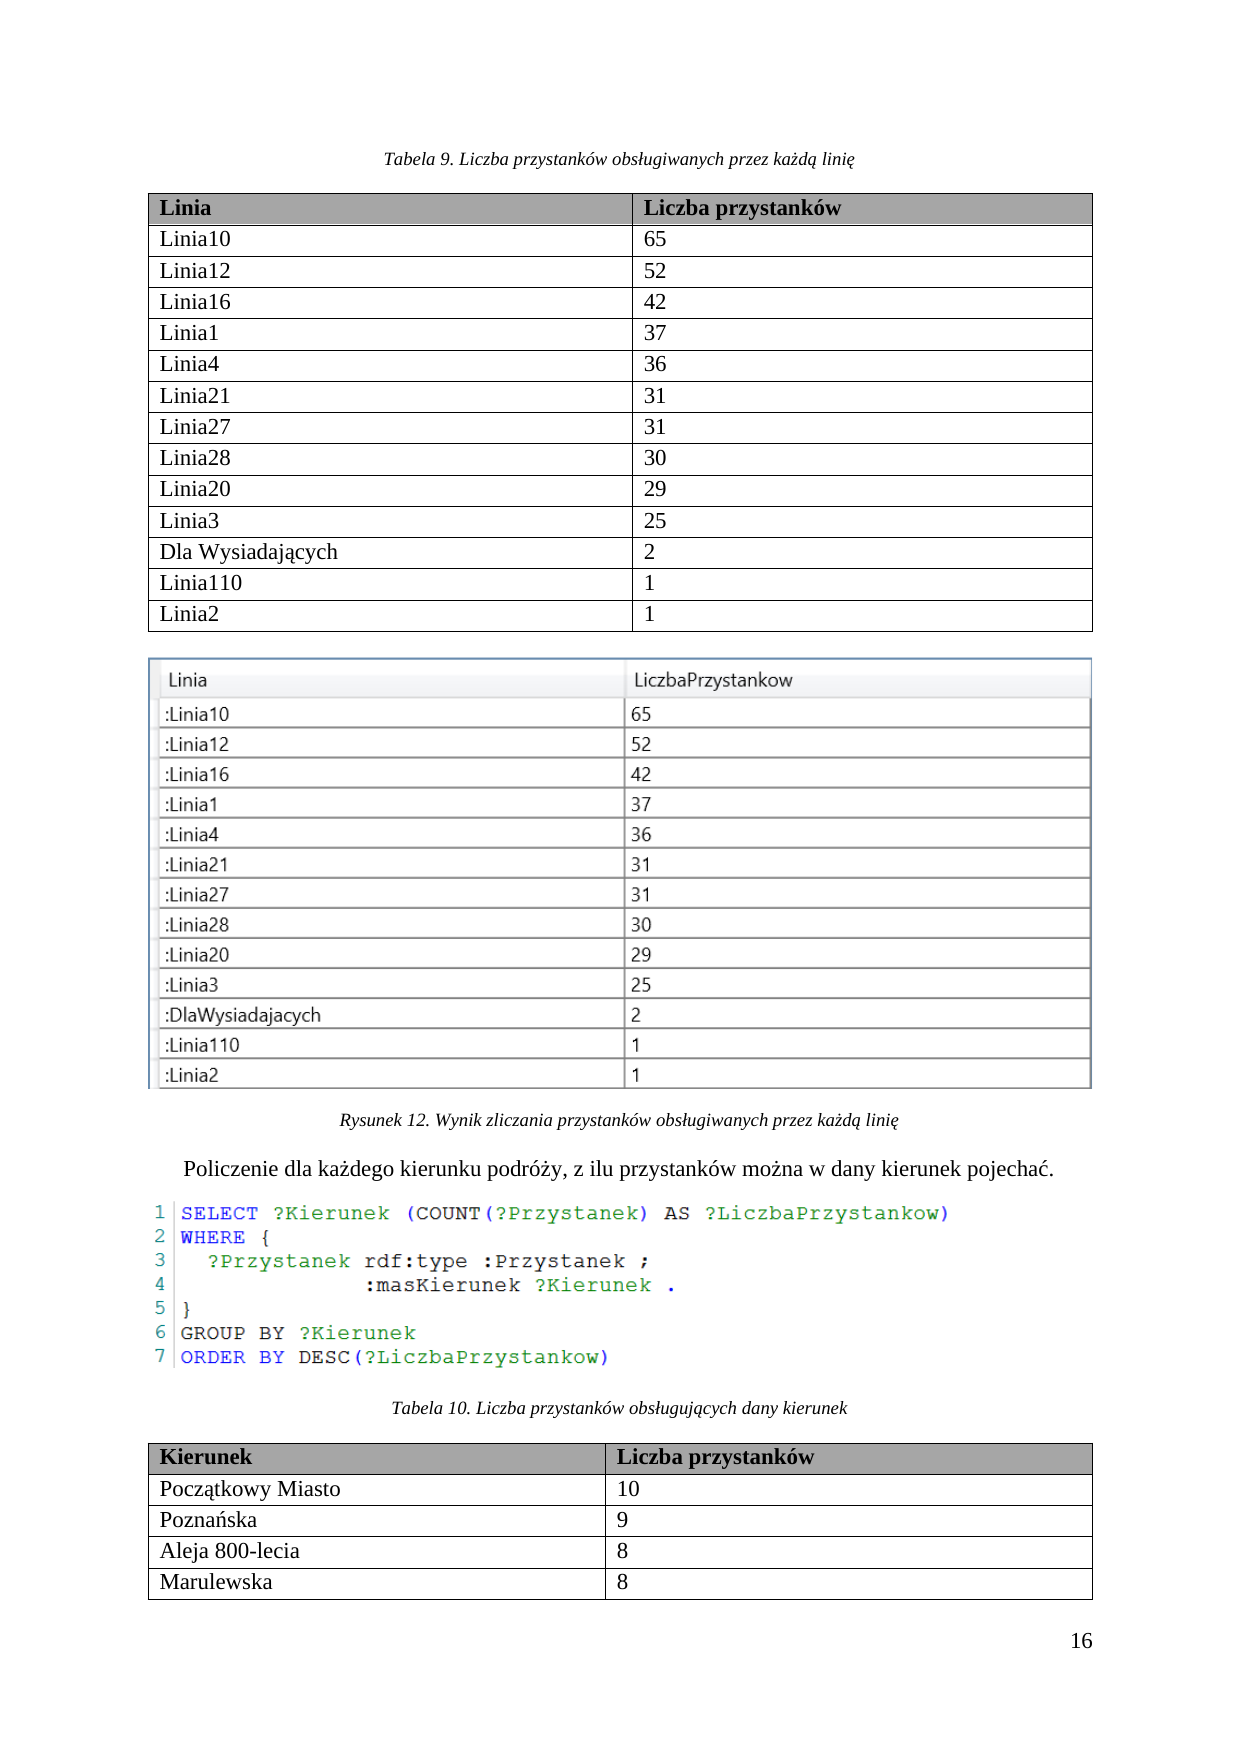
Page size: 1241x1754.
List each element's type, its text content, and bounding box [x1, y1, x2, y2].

picture [148, 656, 1093, 1089]
text Policzenie dla każdego kierunku podróży, z ilu przystanków można w dany kierunek pojechać. [148, 1155, 1093, 1181]
table_cell Linia2 [149, 601, 632, 631]
table_header Liczba przystanków [606, 1444, 1092, 1474]
table_cell Początkowy Miasto [149, 1475, 605, 1505]
table_cell 65 [633, 226, 1092, 256]
table_cell 8 [606, 1569, 1092, 1599]
table_cell 37 [633, 319, 1092, 349]
table_cell 2 [633, 538, 1092, 568]
table_cell Linia12 [149, 257, 632, 287]
table_cell Aleja 800-lecia [149, 1537, 605, 1567]
table_cell 9 [606, 1506, 1092, 1536]
table_cell Linia27 [149, 413, 632, 443]
table_cell 31 [633, 413, 1092, 443]
table_cell 42 [633, 288, 1092, 318]
table_cell Marulewska [149, 1569, 605, 1599]
table_cell Linia21 [149, 382, 632, 412]
table_cell 25 [633, 507, 1092, 537]
table_cell 52 [633, 257, 1092, 287]
table_cell Linia1 [149, 319, 632, 349]
table_cell Linia3 [149, 507, 632, 537]
table_cell Linia10 [149, 226, 632, 256]
picture [147, 1201, 1095, 1368]
table_header Linia [149, 194, 632, 224]
table_cell 8 [606, 1537, 1092, 1567]
table_cell 10 [606, 1475, 1092, 1505]
table_cell Linia16 [149, 288, 632, 318]
table_cell 31 [633, 382, 1092, 412]
table_cell Linia110 [149, 569, 632, 599]
table_cell Poznańska [149, 1506, 605, 1536]
table_header Kierunek [149, 1444, 605, 1474]
table_cell Dla Wysiadających [149, 538, 632, 568]
table_cell Linia28 [149, 444, 632, 474]
table_cell 36 [633, 351, 1092, 381]
table_cell 1 [633, 569, 1092, 599]
table_header Liczba przystanków [633, 194, 1092, 224]
table_cell Linia4 [149, 351, 632, 381]
table_cell 29 [633, 476, 1092, 506]
table_cell 1 [633, 601, 1092, 631]
table_cell 30 [633, 444, 1092, 474]
table_cell Linia20 [149, 476, 632, 506]
